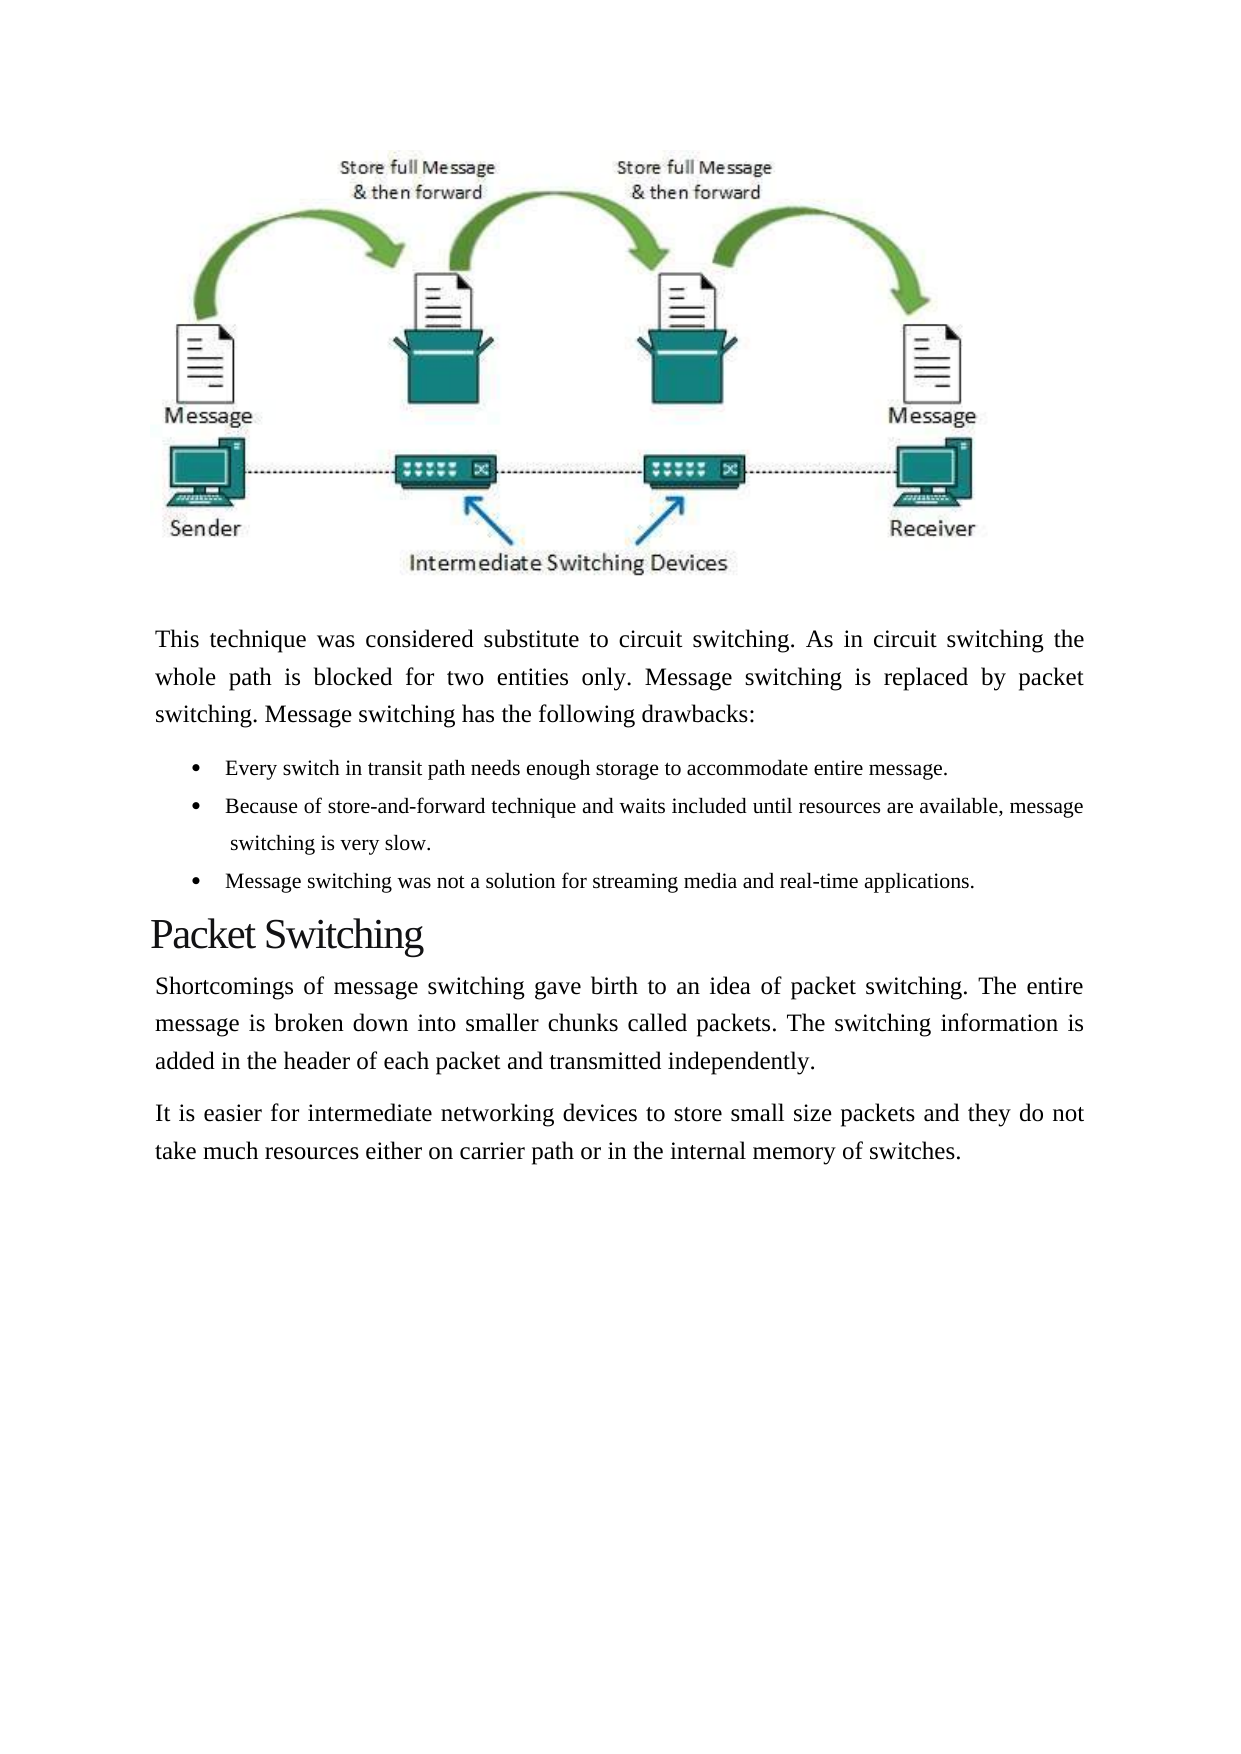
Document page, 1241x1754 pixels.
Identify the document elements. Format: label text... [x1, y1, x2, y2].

list Every switch in transit path needs enough storage to accommodate entire message. [192, 743, 1085, 781]
list Because of store-and-forward technique and waits included until resources are available, message switching is very slow. [192, 781, 1085, 856]
text It is easier for intermediate networking devices to store small size packets and they do not take much resources either on carrier path or in the internal memory of switches. [155, 1090, 1085, 1165]
subtitle Packet Switching [150, 908, 1085, 957]
picture [150, 150, 991, 591]
text This technique was considered substitute to circuit switching. As in circuit switching the whole path is blocked for two entities only. Message switching is replaced by packet switching. Message switching has the following drawbacks: [155, 616, 1085, 728]
text Shortcomings of message switching gave birth to an idea of packet switching. The entire message is broken down into smaller chunks called packets. The switching information is added in the header of each packet and transmitted independently. [155, 962, 1085, 1075]
list Message switching was not a solution for streaming media and real-time applications. [192, 856, 1085, 893]
